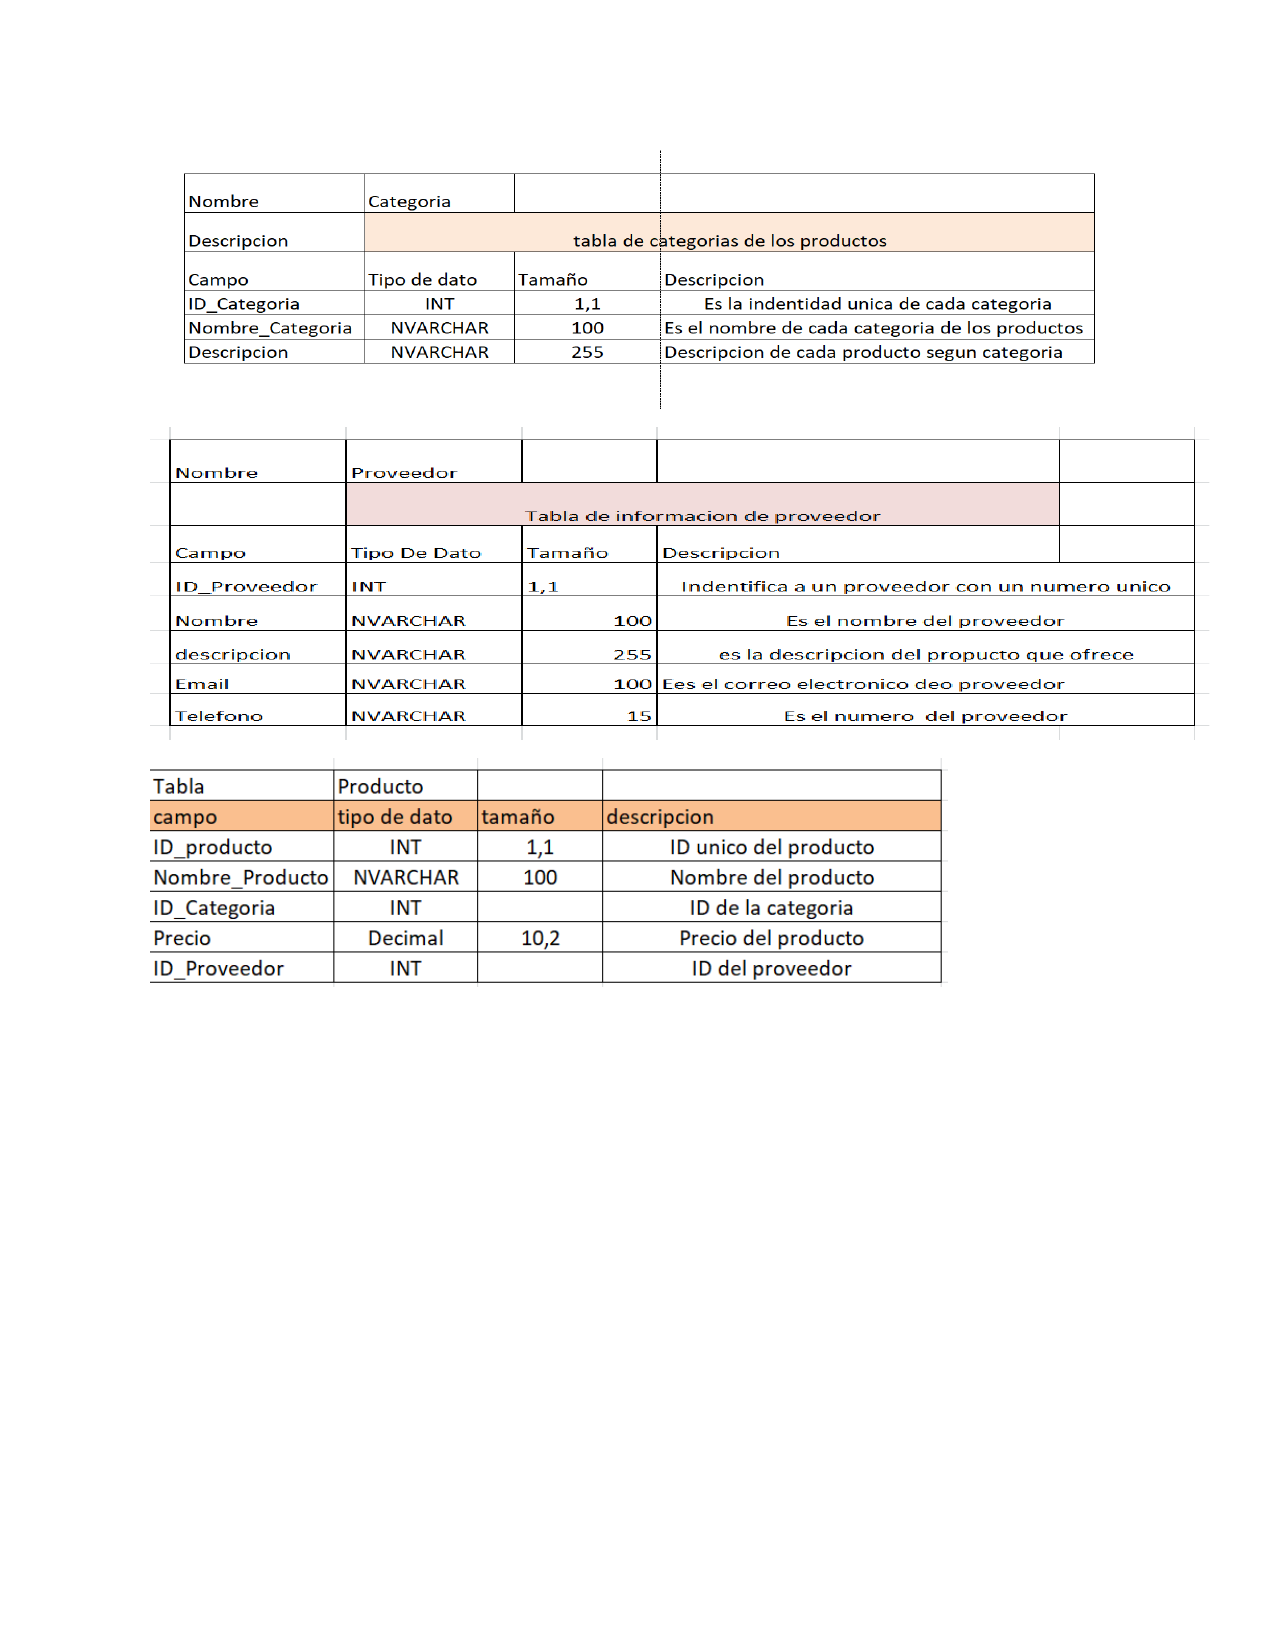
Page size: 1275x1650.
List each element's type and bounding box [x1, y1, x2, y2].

picture [150, 427, 1210, 740]
picture [150, 150, 1135, 409]
picture [150, 758, 948, 987]
